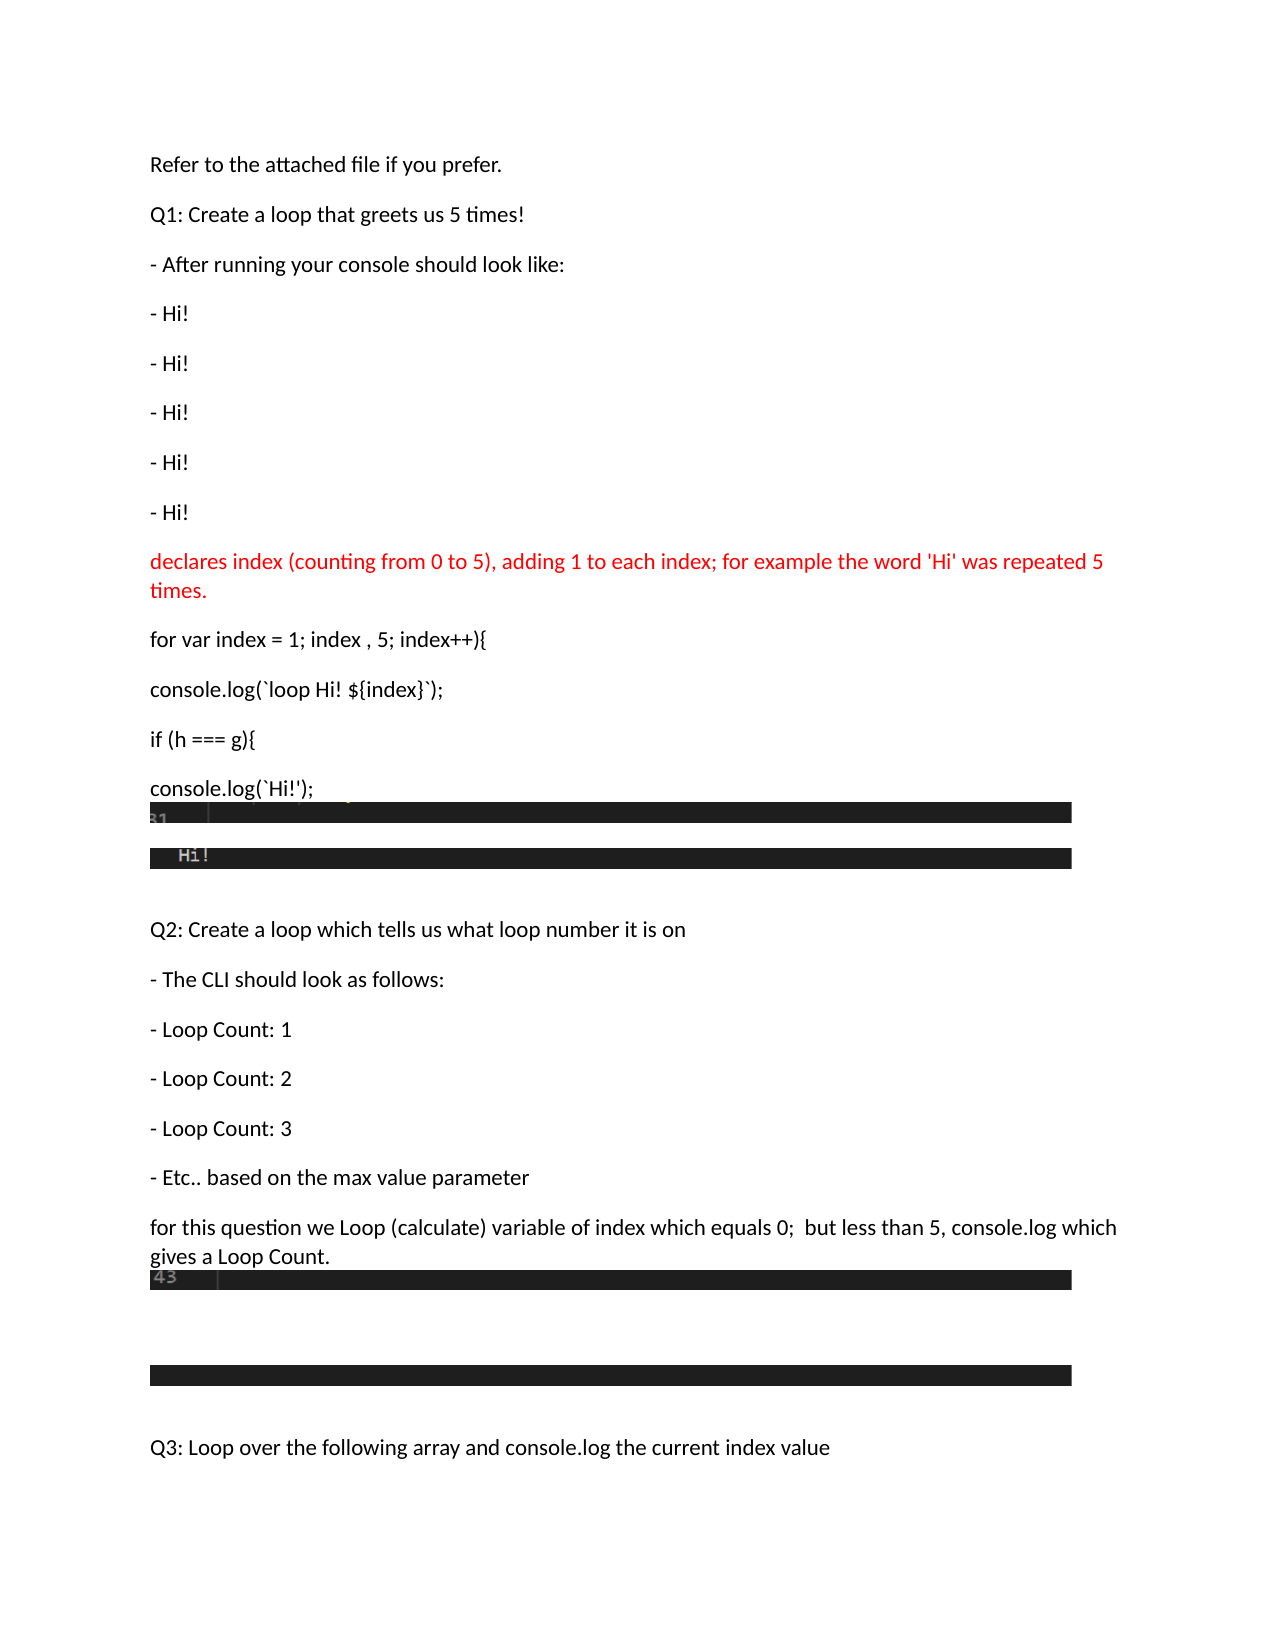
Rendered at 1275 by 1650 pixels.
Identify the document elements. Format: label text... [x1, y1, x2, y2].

text - After running your console should look like: [150, 249, 1125, 278]
text for var index = 1; index , 5; index++){ [150, 625, 1125, 654]
text if (h === g){ [150, 724, 1125, 753]
text - Loop Count: 3 [150, 1113, 1125, 1142]
text - Hi! [150, 497, 1125, 526]
text - Hi! [150, 398, 1125, 427]
text Q2: Create a loop which tells us what loop number it is on [150, 915, 1125, 944]
text Refer to the attached file if you prefer. [150, 150, 1125, 179]
text - Loop Count: 1 [150, 1014, 1125, 1043]
text - Hi! [150, 299, 1125, 327]
text - Hi! [150, 348, 1125, 377]
text - The CLI should look as follows: [150, 964, 1125, 993]
text for this question we Loop (calculate) variable of index which equals 0; but less than 5, console.log which gives a Loop Count. [150, 1212, 1125, 1270]
text console.log(`Hi!'); [150, 774, 1125, 802]
text Q3: Loop over the following array and console.log the current index value [150, 1432, 1125, 1461]
text - Etc.. based on the max value parameter [150, 1163, 1125, 1192]
text - Hi! [150, 447, 1125, 476]
text Q1: Create a loop that greets us 5 times! [150, 199, 1125, 228]
text - Loop Count: 2 [150, 1064, 1125, 1092]
text declares index (counting from 0 to 5), adding 1 to each index; for example the word 'Hi' was repeated 5 times. [150, 547, 1125, 604]
text console.log(`loop Hi! ${index}`); [150, 674, 1125, 703]
